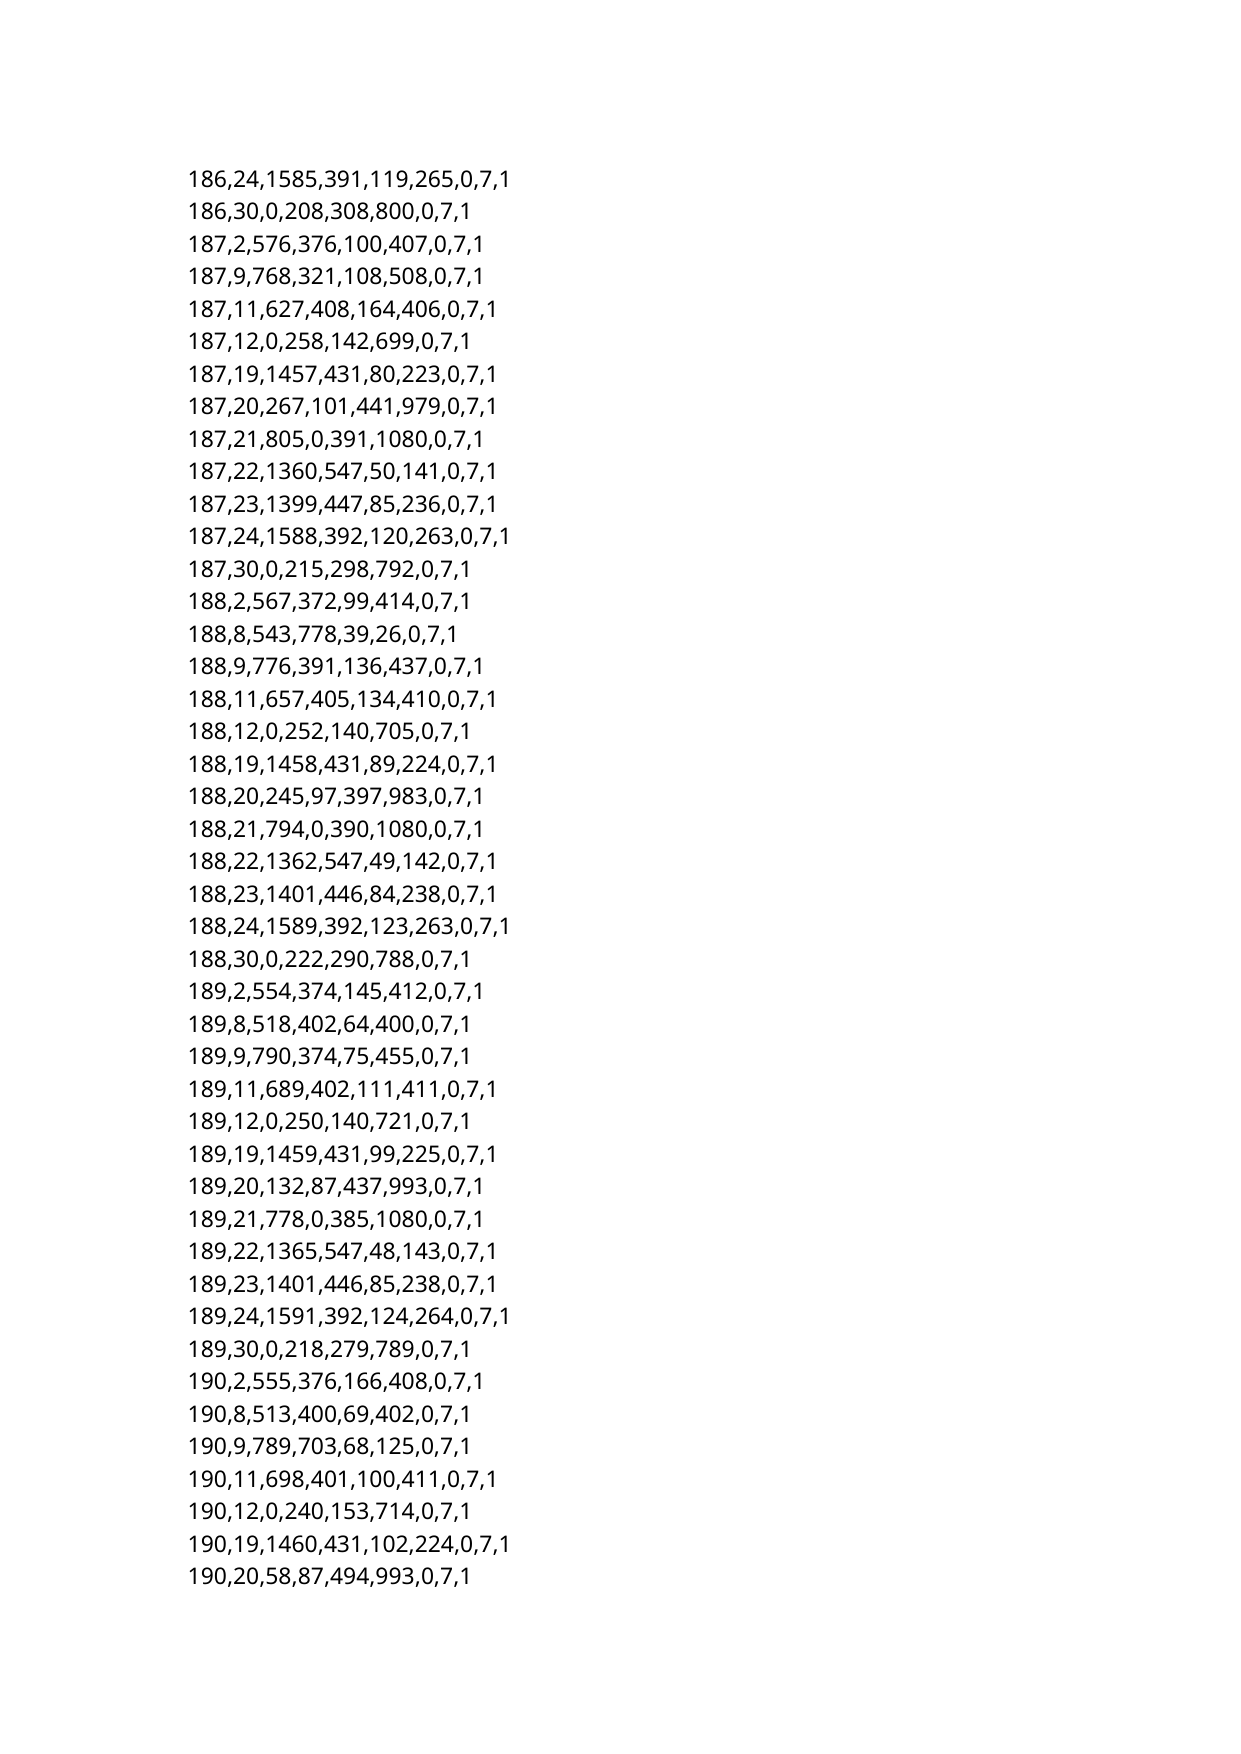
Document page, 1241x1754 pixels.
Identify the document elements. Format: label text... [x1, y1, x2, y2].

text 189,9,790,374,75,455,0,7,1 [187, 1039, 1053, 1072]
text 189,8,518,402,64,400,0,7,1 [187, 1007, 1053, 1039]
text 187,20,267,101,441,979,0,7,1 [187, 389, 1053, 422]
text 190,11,698,401,100,411,0,7,1 [187, 1462, 1053, 1494]
text 187,22,1360,547,50,141,0,7,1 [187, 454, 1053, 487]
text 189,24,1591,392,124,264,0,7,1 [187, 1299, 1053, 1332]
text 188,8,543,778,39,26,0,7,1 [187, 617, 1053, 649]
text 188,9,776,391,136,437,0,7,1 [187, 649, 1053, 682]
text 188,19,1458,431,89,224,0,7,1 [187, 747, 1053, 779]
text 186,24,1585,391,119,265,0,7,1 [187, 162, 1053, 194]
text 187,12,0,258,142,699,0,7,1 [187, 324, 1053, 357]
text 189,23,1401,446,85,238,0,7,1 [187, 1267, 1053, 1299]
text 190,19,1460,431,102,224,0,7,1 [187, 1527, 1053, 1559]
text 187,23,1399,447,85,236,0,7,1 [187, 487, 1053, 519]
text 188,2,567,372,99,414,0,7,1 [187, 584, 1053, 617]
text 187,2,576,376,100,407,0,7,1 [187, 227, 1053, 259]
text 190,2,555,376,166,408,0,7,1 [187, 1364, 1053, 1397]
text 189,2,554,374,145,412,0,7,1 [187, 974, 1053, 1007]
text 190,8,513,400,69,402,0,7,1 [187, 1397, 1053, 1429]
text 187,21,805,0,391,1080,0,7,1 [187, 422, 1053, 454]
text 189,11,689,402,111,411,0,7,1 [187, 1072, 1053, 1104]
text 189,30,0,218,279,789,0,7,1 [187, 1332, 1053, 1364]
text 187,24,1588,392,120,263,0,7,1 [187, 519, 1053, 552]
text 189,12,0,250,140,721,0,7,1 [187, 1104, 1053, 1137]
text 188,11,657,405,134,410,0,7,1 [187, 682, 1053, 714]
text 188,30,0,222,290,788,0,7,1 [187, 942, 1053, 974]
text 188,23,1401,446,84,238,0,7,1 [187, 877, 1053, 909]
text 188,12,0,252,140,705,0,7,1 [187, 714, 1053, 747]
text 188,24,1589,392,123,263,0,7,1 [187, 909, 1053, 942]
text 189,22,1365,547,48,143,0,7,1 [187, 1234, 1053, 1267]
text 188,20,245,97,397,983,0,7,1 [187, 779, 1053, 812]
text 189,20,132,87,437,993,0,7,1 [187, 1169, 1053, 1202]
text 190,12,0,240,153,714,0,7,1 [187, 1494, 1053, 1527]
text 187,19,1457,431,80,223,0,7,1 [187, 357, 1053, 389]
text 190,20,58,87,494,993,0,7,1 [187, 1559, 1053, 1592]
text 187,9,768,321,108,508,0,7,1 [187, 259, 1053, 292]
text 188,21,794,0,390,1080,0,7,1 [187, 812, 1053, 844]
text 186,30,0,208,308,800,0,7,1 [187, 194, 1053, 227]
text 190,9,789,703,68,125,0,7,1 [187, 1429, 1053, 1462]
text 187,30,0,215,298,792,0,7,1 [187, 552, 1053, 584]
text 189,21,778,0,385,1080,0,7,1 [187, 1202, 1053, 1234]
text 187,11,627,408,164,406,0,7,1 [187, 292, 1053, 324]
text 188,22,1362,547,49,142,0,7,1 [187, 844, 1053, 877]
text 189,19,1459,431,99,225,0,7,1 [187, 1137, 1053, 1169]
